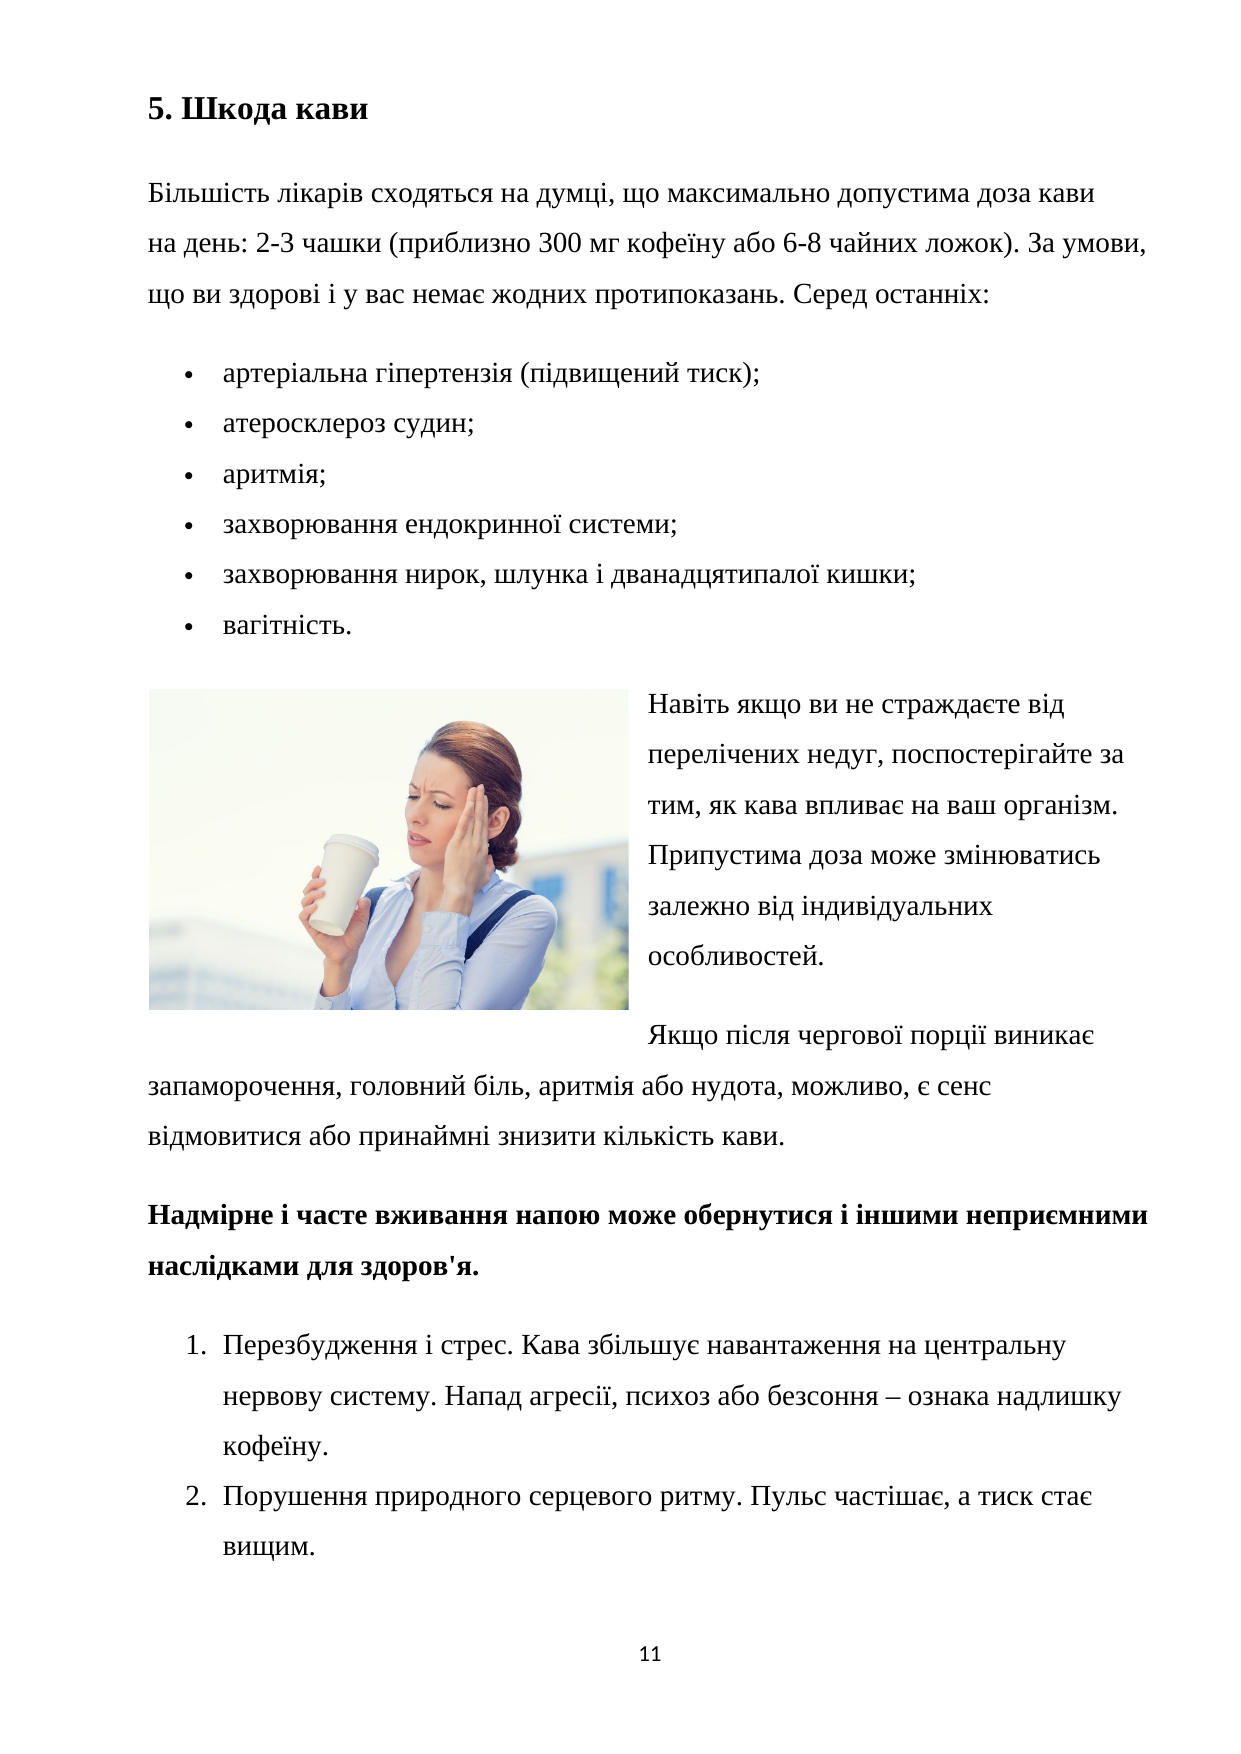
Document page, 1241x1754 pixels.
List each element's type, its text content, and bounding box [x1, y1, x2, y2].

list аритмія; [185, 456, 1152, 489]
list Порушення природного серцевого ритму. Пульс частішає, а тиск стає вищим. [185, 1478, 1152, 1562]
text Більшість лікарів сходяться на думці, що максимально допустима доза кави на день: 2-3 чашки (приблизно 300 мг кофеїну або 6-8 чайних ложок). За умови, що ви здорові і у вас немає жодних протипоказань. Серед останніх: [148, 175, 1152, 309]
list артеріальна гіпертензія (підвищений тиск); [185, 355, 1152, 389]
text Надмірне і часте вживання напою може обернутися і іншими неприємними наслідками для здоров'я. [148, 1197, 1152, 1281]
list вагітність. [185, 607, 1152, 640]
list атеросклероз судин; [185, 406, 1152, 439]
text Якщо після чергової порції виникає запаморочення, головний біль, аритмія або нудота, можливо, є сенс відмовитися або принаймні знизити кількість кави. [148, 1017, 1152, 1152]
list захворювання ендокринної системи; [185, 506, 1152, 540]
list захворювання нирок, шлунка і дванадцятипалої кишки; [185, 557, 1152, 590]
list Перезбудження і стрес. Кава збільшує навантаження на центральну нервову систему. Напад агресії, психоз або безсоння – ознака надлишку кофеїну. [185, 1327, 1152, 1461]
subtitle 5. Шкода кави [148, 88, 1152, 127]
picture [147, 689, 629, 1008]
